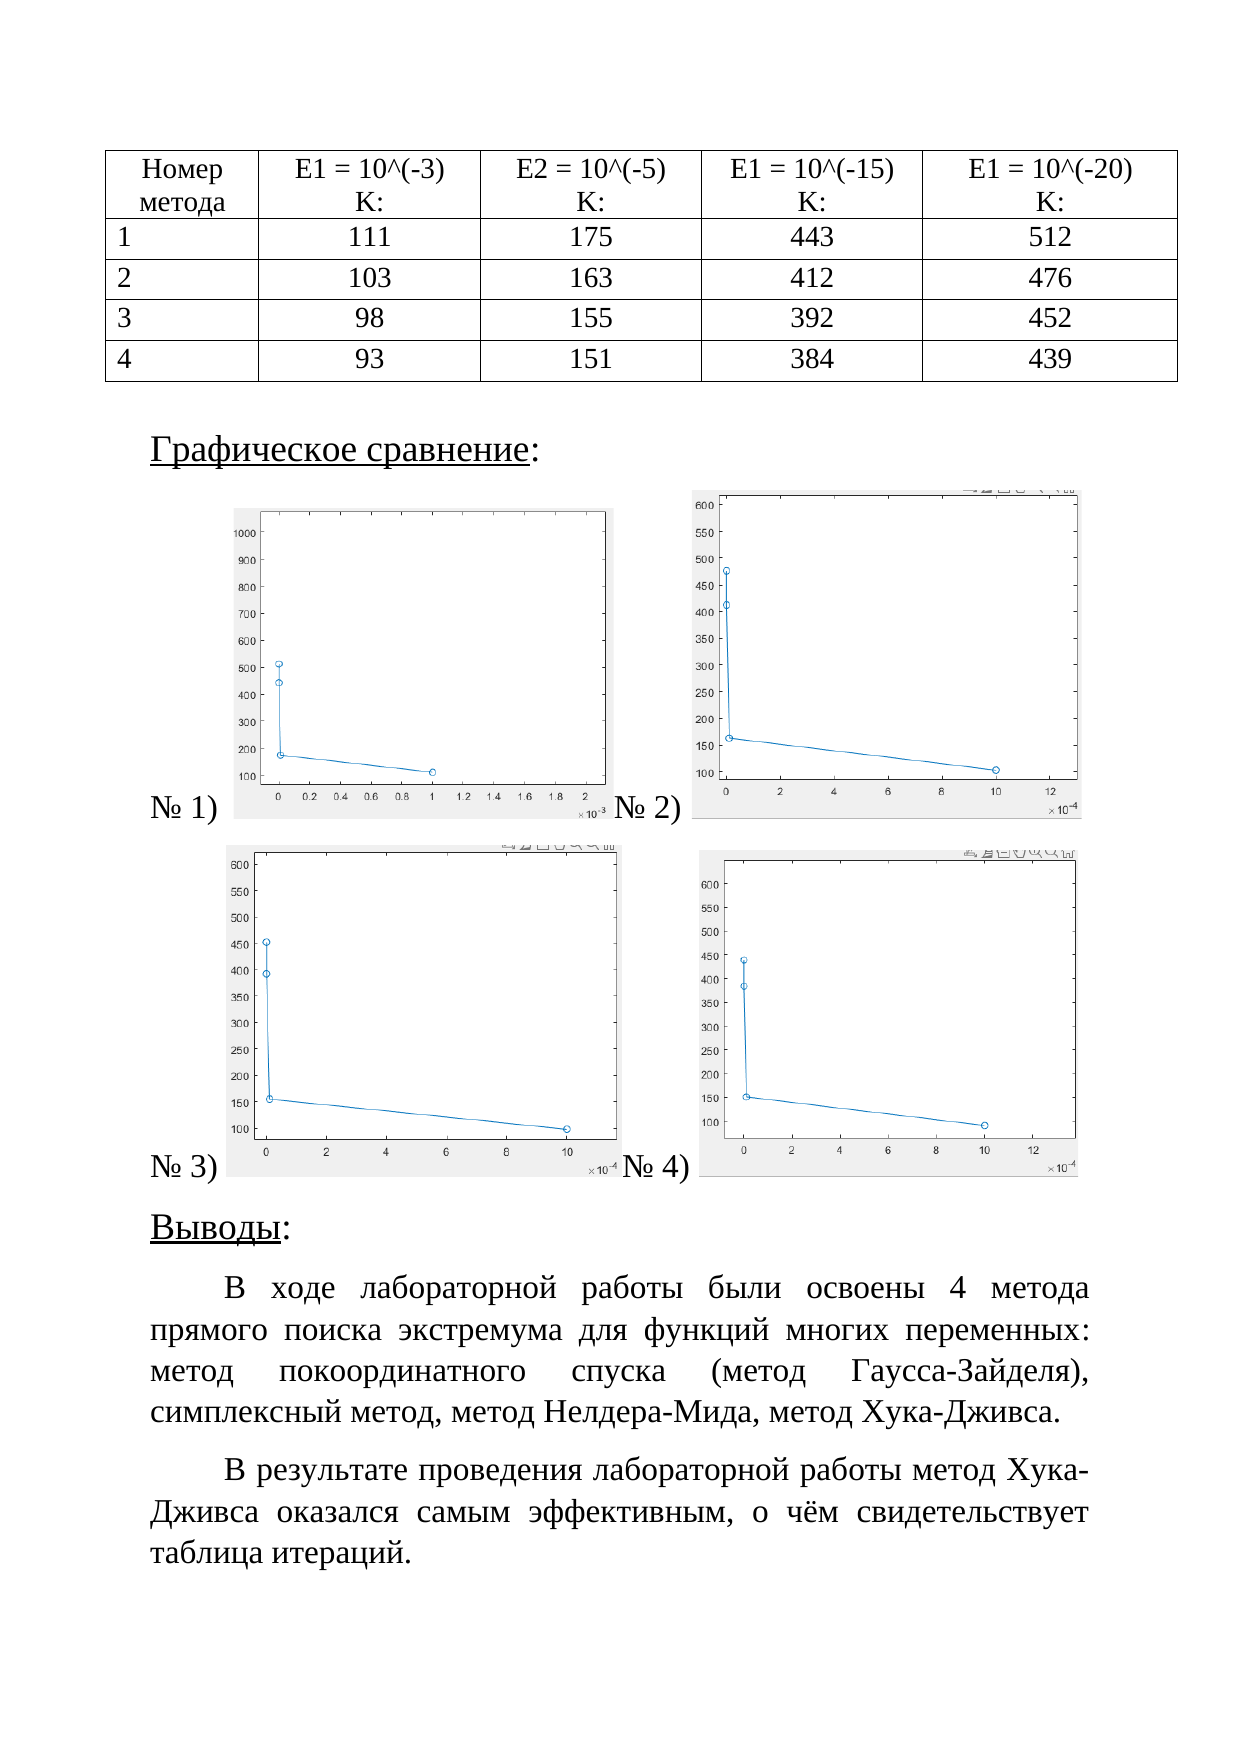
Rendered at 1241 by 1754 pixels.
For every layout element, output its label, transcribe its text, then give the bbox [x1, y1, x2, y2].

picture [226, 845, 622, 1177]
table_cell 476 [923, 260, 1177, 299]
table_cell 439 [923, 341, 1177, 381]
table_cell 93 [259, 341, 480, 381]
table_cell 4 [106, 341, 258, 381]
table_header E1 = 10^(-20) K: [923, 151, 1177, 218]
table_cell 98 [259, 300, 480, 340]
table_cell 111 [259, 219, 480, 259]
table_cell 452 [923, 300, 1177, 340]
table_header Номер метода [106, 151, 258, 218]
picture [699, 850, 1079, 1177]
table_cell 2 [106, 260, 258, 299]
table_cell 412 [702, 260, 922, 299]
table_cell 392 [702, 300, 922, 340]
picture [691, 490, 1082, 819]
table_cell 155 [481, 300, 701, 340]
table_cell 151 [481, 341, 701, 381]
text В результате проведения лабораторной работы метод Хука-Дживса оказался самым эффективным, о чём свидетельствует таблица итераций. [150, 1449, 1090, 1571]
table_cell 384 [702, 341, 922, 381]
table_cell 103 [259, 260, 480, 299]
text Выводы: [150, 1204, 1090, 1247]
table_header E1 = 10^(-15) K: [702, 151, 922, 218]
table_header E1 = 10^(-3) K: [259, 151, 480, 218]
table_cell 1 [106, 219, 258, 259]
table_cell 512 [923, 219, 1177, 259]
text Графическое сравнение: [150, 427, 1090, 470]
table_cell 443 [702, 219, 922, 259]
table_cell 163 [481, 260, 701, 299]
text В ходе лабораторной работы были освоены 4 метода прямого поиска экстремума для функций многих переменных: метод покоординатного спуска (метод Гаусса-Зайделя), cимплексный метод, метод Нелдера-Мида, метод Хука-Дживса. [150, 1267, 1090, 1430]
table_header E2 = 10^(-5) K: [481, 151, 701, 218]
picture [233, 508, 614, 819]
table_cell 175 [481, 219, 701, 259]
table_cell 3 [106, 300, 258, 340]
